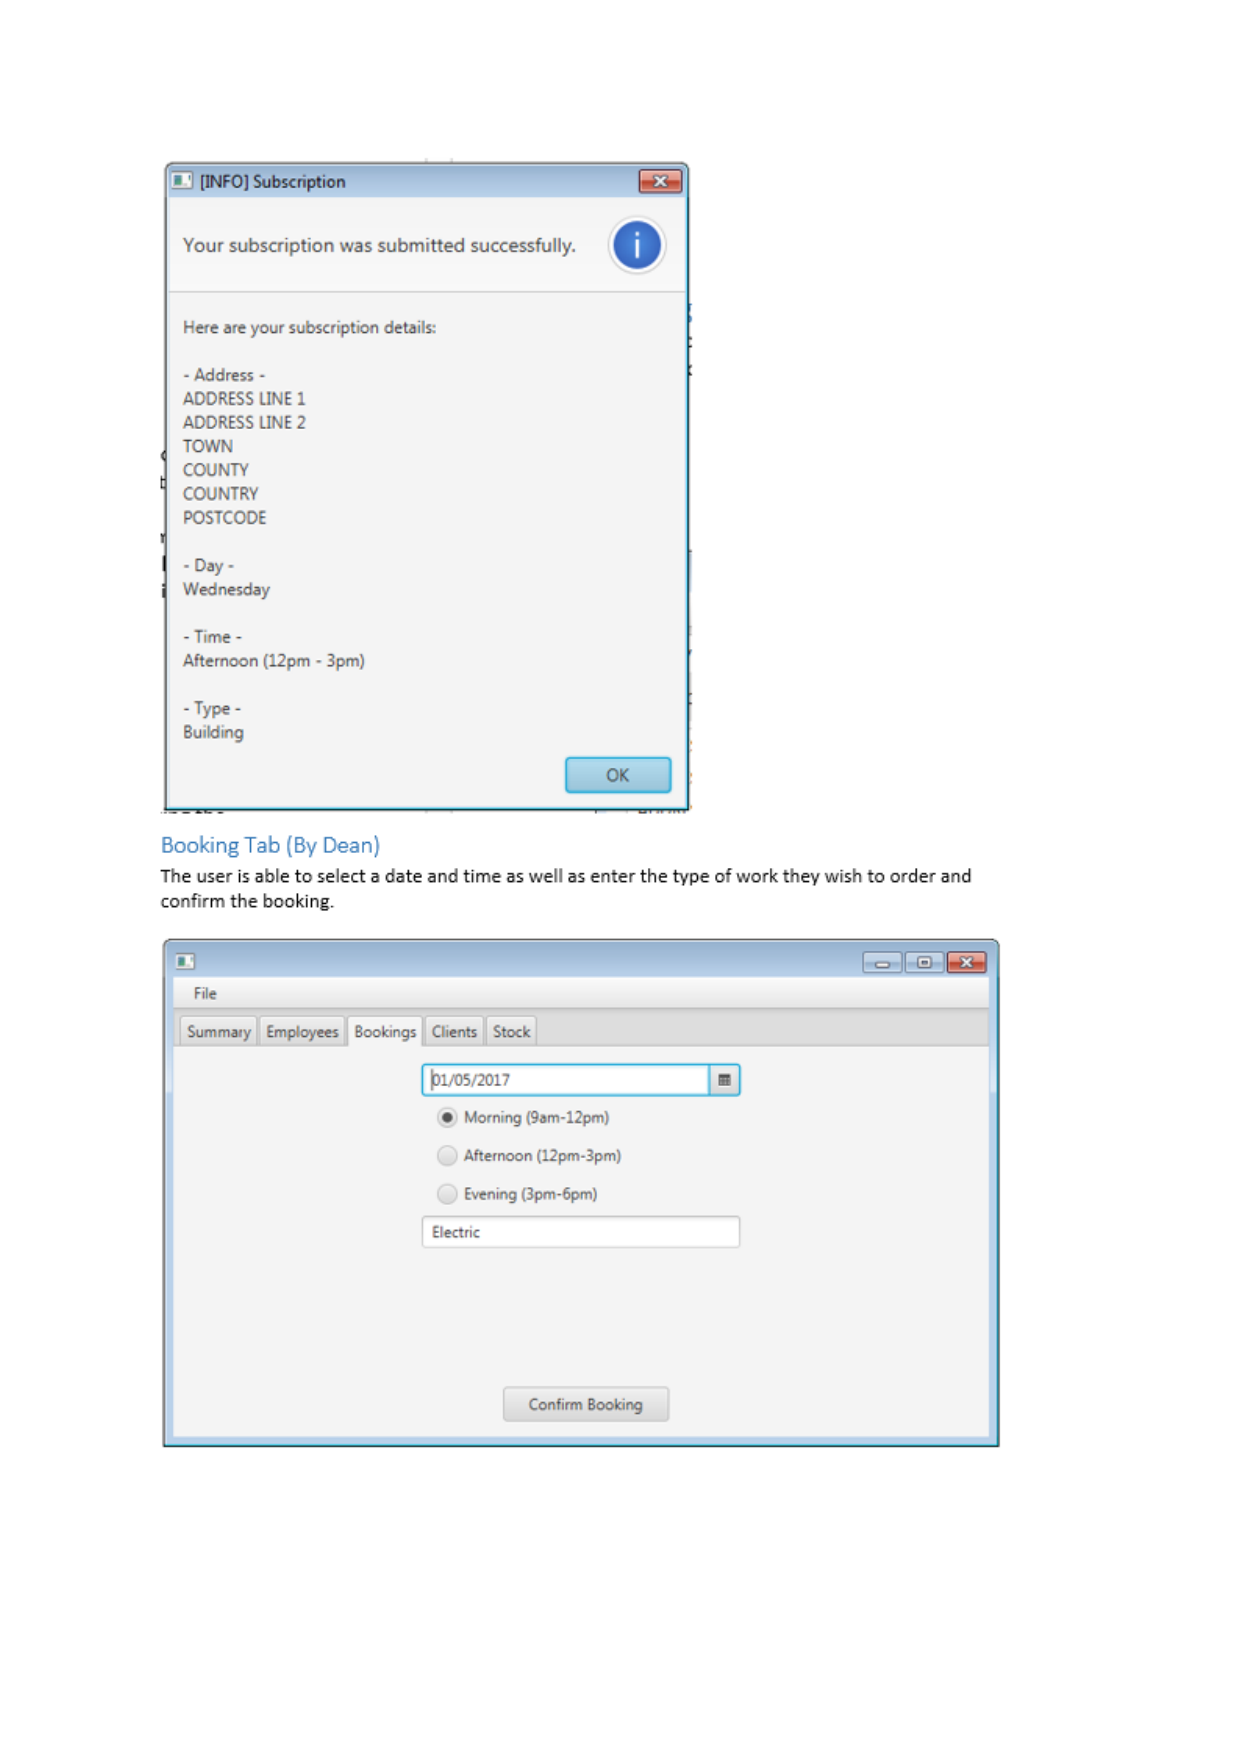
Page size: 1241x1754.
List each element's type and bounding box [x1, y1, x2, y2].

picture [150, 150, 1022, 1463]
